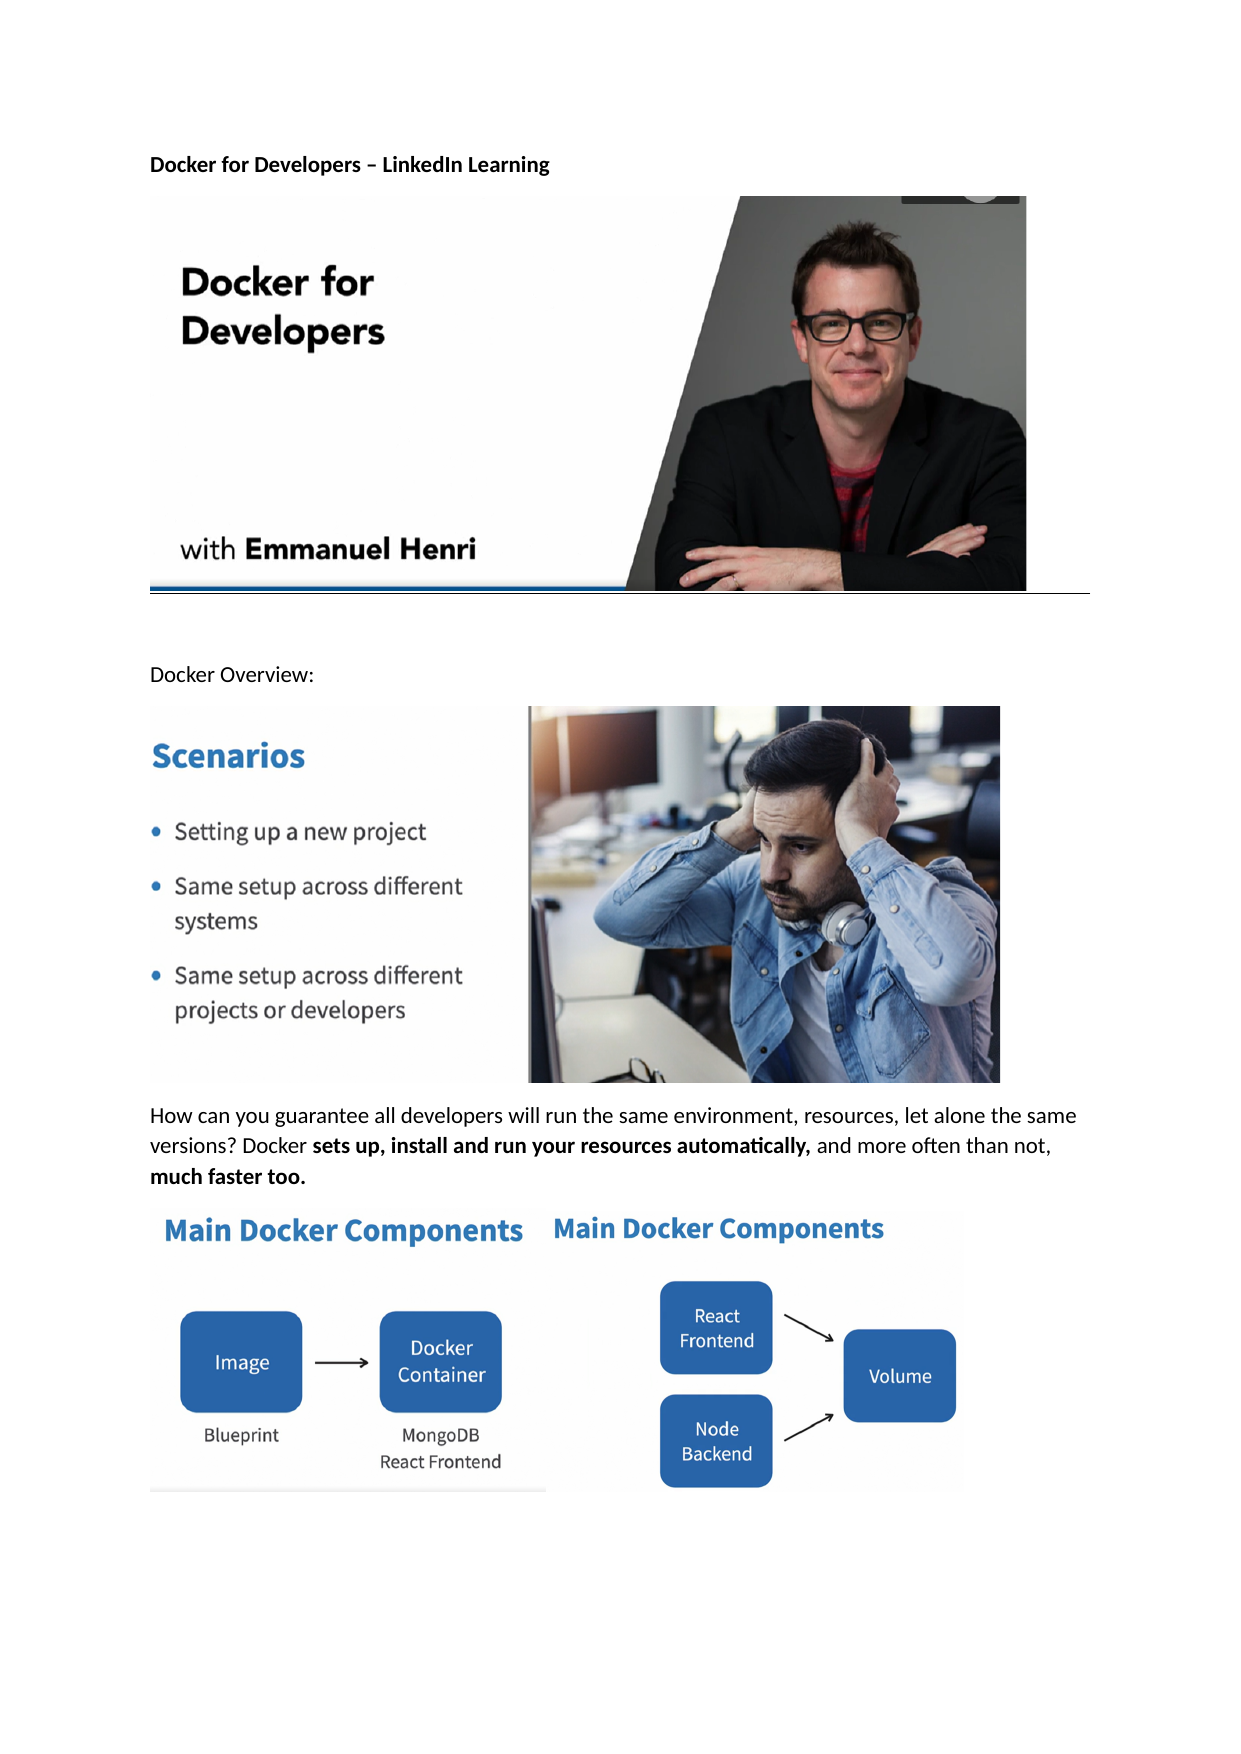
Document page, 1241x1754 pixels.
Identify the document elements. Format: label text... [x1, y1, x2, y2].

picture [150, 1208, 964, 1492]
picture [150, 706, 1001, 1083]
text How can you guarantee all developers will run the same environment, resources, let alone the same versions? Docker sets up, install and run your resources automatically, and more often than not, much faster too. [150, 1101, 1090, 1190]
text Docker Overview: [150, 660, 1090, 688]
text Docker for Developers – LinkedIn Learning [150, 150, 1090, 178]
picture [150, 196, 1027, 591]
